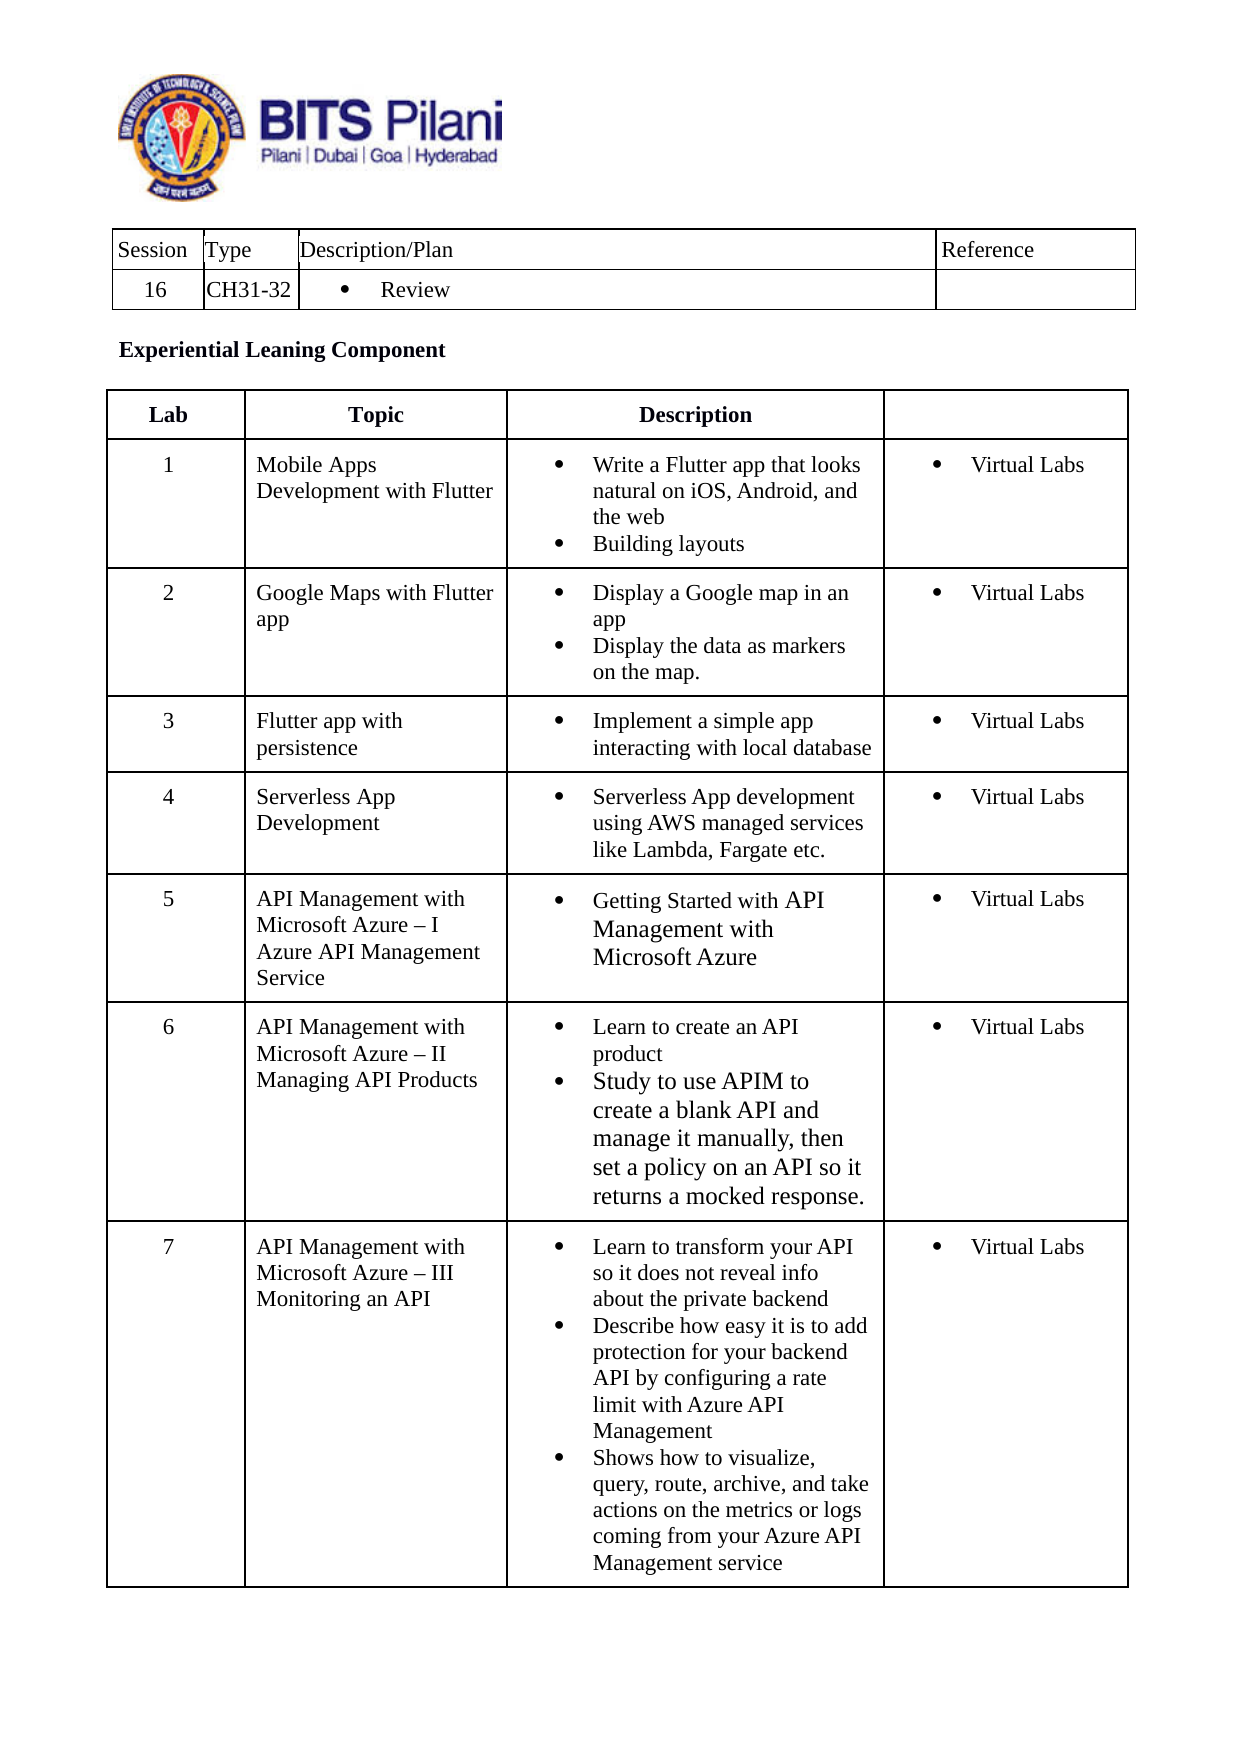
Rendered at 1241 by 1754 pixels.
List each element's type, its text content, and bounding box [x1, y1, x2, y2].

table_header Description [508, 391, 883, 438]
table_header Session [113, 230, 203, 268]
table_cell API Management with Microsoft Azure – II Managing API Products [246, 1003, 506, 1220]
table_cell Virtual Labs [885, 569, 1127, 695]
table_header Reference [937, 230, 1135, 268]
table_cell Virtual Labs [885, 440, 1127, 567]
table_header [885, 391, 1127, 438]
table_cell 4 [108, 773, 244, 872]
table_cell CH31-32 [205, 270, 298, 309]
table_cell Virtual Labs [885, 773, 1127, 872]
table_cell 1 [108, 440, 244, 567]
table_cell Serverless App Development [246, 773, 506, 872]
table_cell Mobile Apps Development with Flutter [246, 440, 506, 567]
table_header Type [205, 230, 298, 268]
table_cell 2 [108, 569, 244, 695]
table_cell 6 [108, 1003, 244, 1220]
table_cell Flutter app with persistence [246, 697, 506, 771]
table_cell Implement a simple app interacting with local database [508, 697, 883, 771]
table_cell Virtual Labs [885, 1003, 1127, 1220]
table_cell API Management with Microsoft Azure – III Monitoring an API [246, 1222, 506, 1586]
table_cell 3 [108, 697, 244, 771]
table_cell 16 [113, 270, 203, 309]
table_cell Display a Google map in an app Display the data as markers on the map. [508, 569, 883, 695]
table_cell Review [300, 270, 935, 309]
table_cell [937, 270, 1135, 309]
table_cell API Management with Microsoft Azure – I Azure API Management Service [246, 875, 506, 1001]
table_cell 5 [108, 875, 244, 1001]
table_header Description/Plan [300, 230, 935, 268]
table_cell Google Maps with Flutter app [246, 569, 506, 695]
table_cell 7 [108, 1222, 244, 1586]
table_cell Virtual Labs [885, 1222, 1127, 1586]
picture [118, 74, 502, 202]
table_cell Write a Flutter app that looks natural on iOS, Android, and the web Building layouts [508, 440, 883, 567]
table_cell Serverless App development using AWS managed services like Lambda, Fargate etc. [508, 773, 883, 872]
table_cell Learn to transform your API so it does not reveal info about the private backend Describe how easy it is to add protection for your backend API by configuring a rate limit with Azure API Management Shows how to visualize, query, route, archive, and take actions on the metrics or logs coming from your Azure API Management service [508, 1222, 883, 1586]
table_cell Learn to create an API product Study to use APIM to create a blank API and manage it manually, then set a policy on an API so it returns a mocked response. [508, 1003, 883, 1220]
table_cell Getting Started with API Management with Microsoft Azure [508, 875, 883, 1001]
table_cell Virtual Labs [885, 875, 1127, 1001]
table_header Topic [246, 391, 506, 438]
text Experiential Leaning Component [118, 336, 1062, 363]
table_header Lab [108, 391, 244, 438]
table_cell Virtual Labs [885, 697, 1127, 771]
